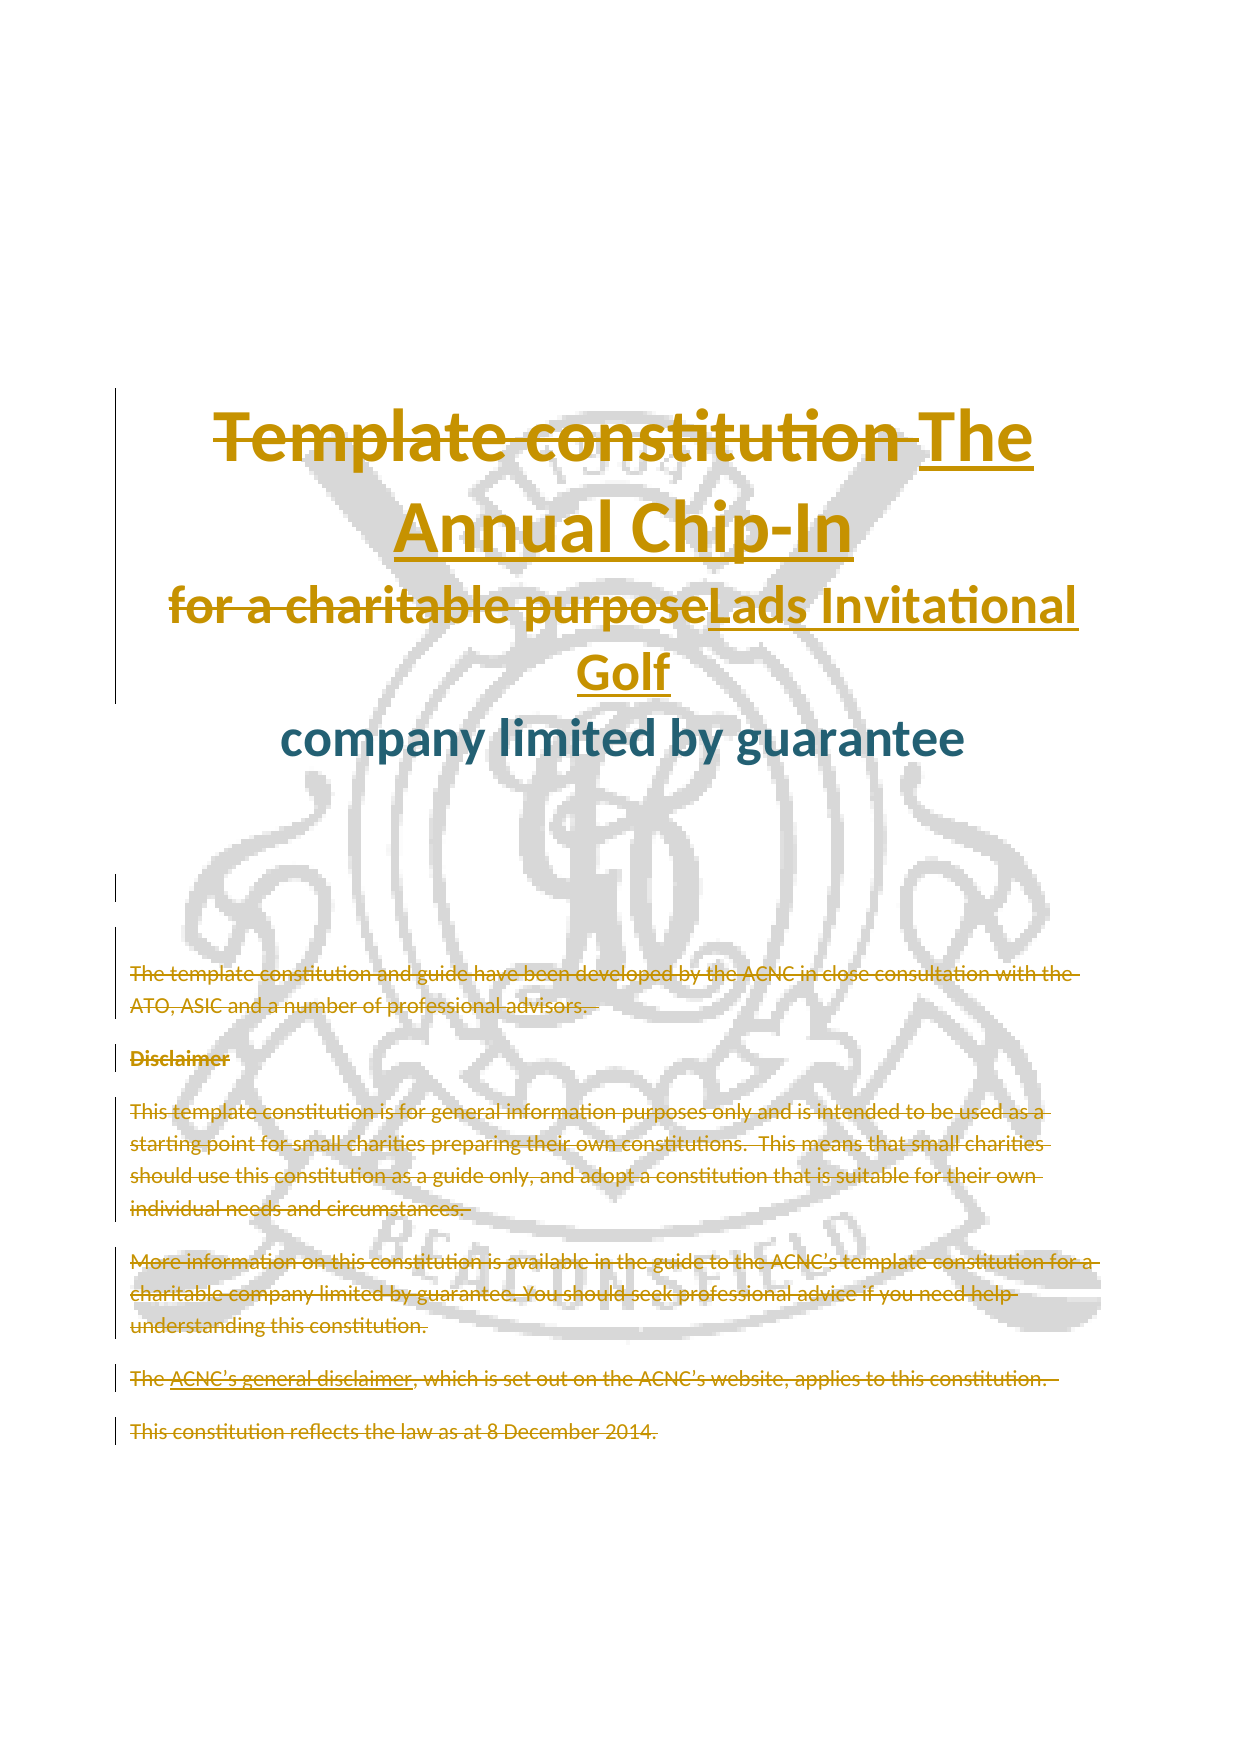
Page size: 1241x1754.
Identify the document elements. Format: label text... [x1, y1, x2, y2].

text company limited by guarantee [130, 571, 1117, 770]
